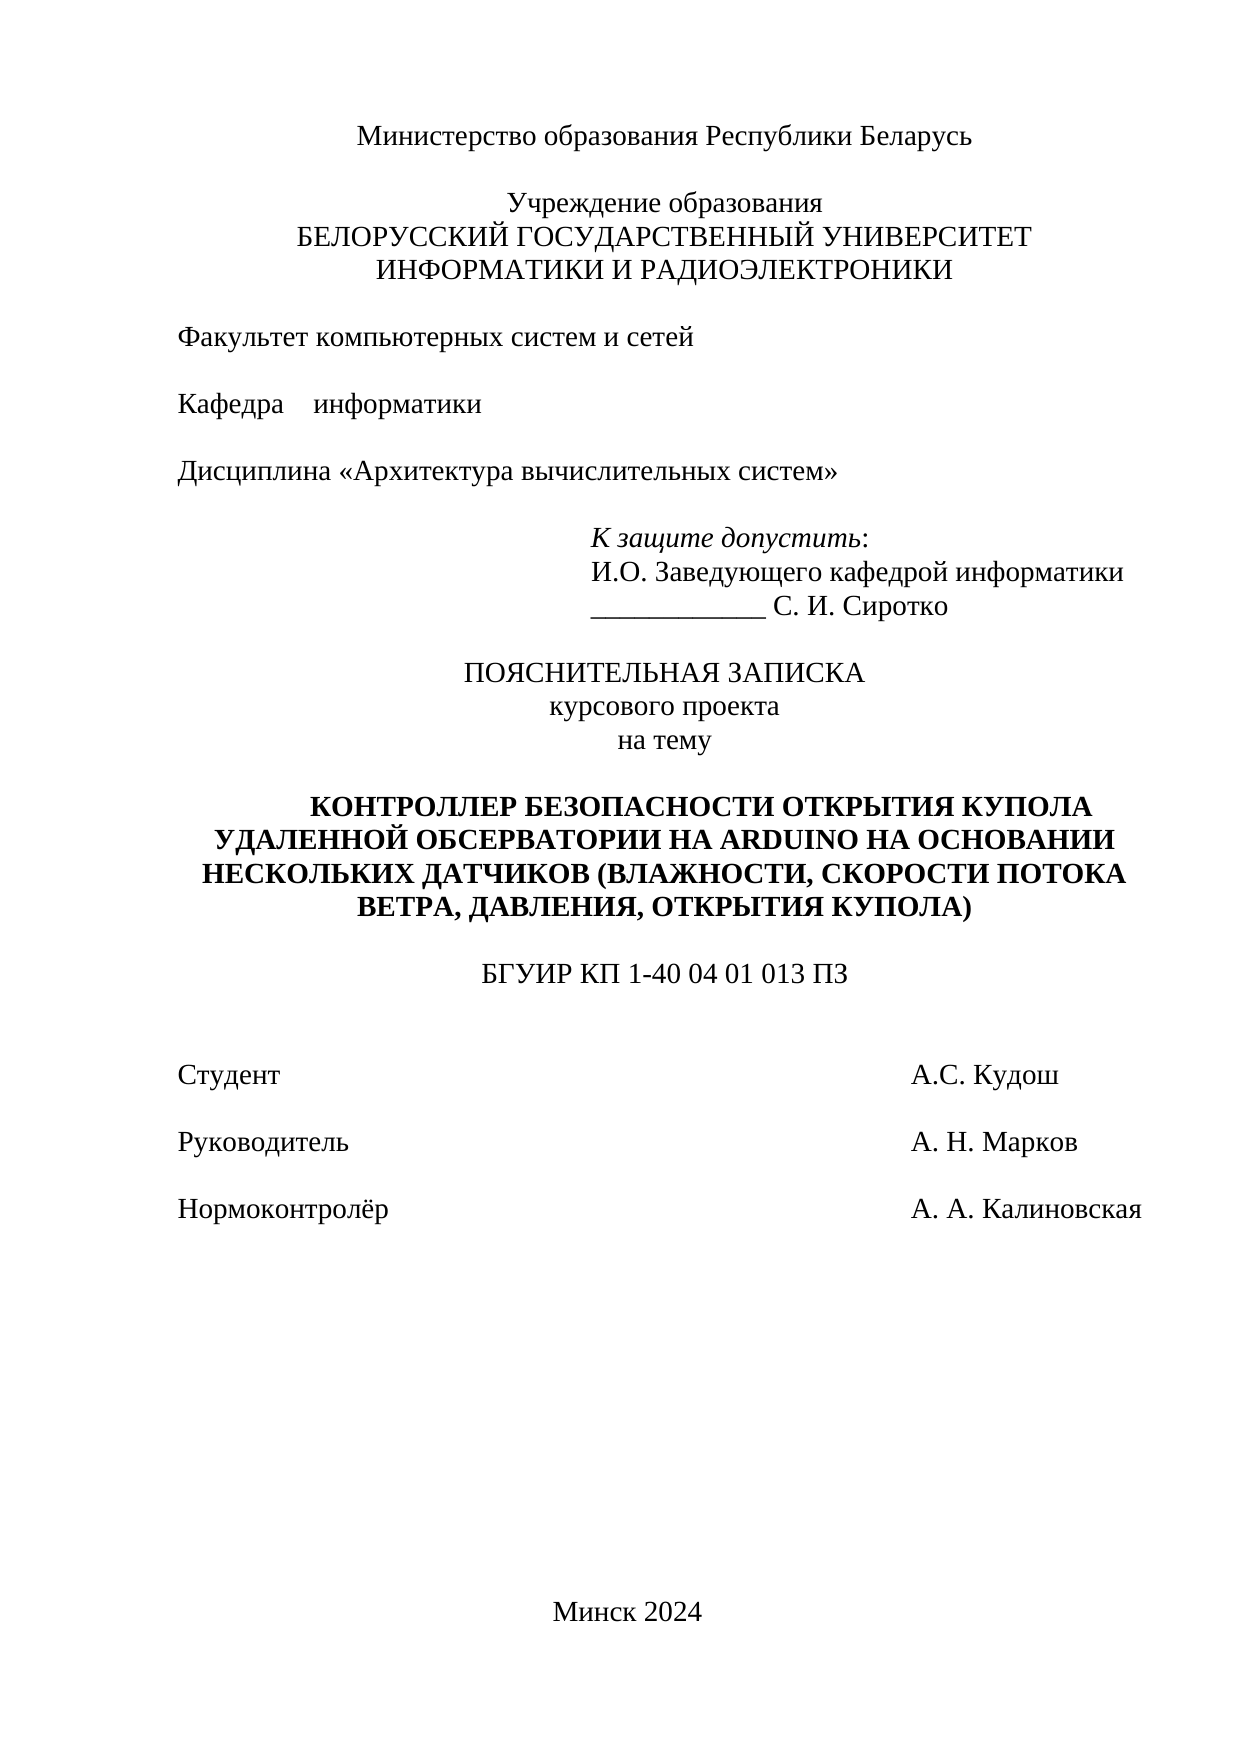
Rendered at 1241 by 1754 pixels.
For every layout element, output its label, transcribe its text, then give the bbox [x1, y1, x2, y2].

text БГУИР КП 1-40 04 01 013 ПЗ [177, 957, 1152, 990]
text Министерство образования Республики Беларусь [177, 118, 1152, 152]
text Минск 2024 [177, 1594, 1152, 1627]
text Студент А.С. Кудош [177, 1057, 1152, 1091]
text КОНТРОЛЛЕР БЕЗОПАСНОСТИ ОТКРЫТИЯ КУПОЛА УДАЛЕННОЙ ОБСЕРВАТОРИИ НА ARDUINO НА ОСНОВАНИИ НЕСКОЛЬКИХ ДАТЧИКОВ (ВЛАЖНОСТИ, СКОРОСТИ ПОТОКА ВЕТРА, ДАВЛЕНИЯ, ОТКРЫТИЯ КУПОЛА) [177, 789, 1152, 923]
text Дисциплина «Архитектура вычислительных систем» [177, 453, 1152, 487]
text ИНФОРМАТИКИ И РАДИОЭЛЕКТРОНИКИ [177, 252, 1152, 286]
text БЕЛОРУССКИЙ ГОСУДАРСТВЕННЫЙ УНИВЕРСИТЕТ [177, 219, 1152, 252]
text И.О. Заведующего кафедрой информатики [517, 554, 1152, 588]
text Нормоконтролёр А. А. Калиновская [177, 1191, 1152, 1225]
text ____________ С. И. Сиротко [591, 588, 1152, 621]
text ПОЯСНИТЕЛЬНАЯ ЗАПИСКА [177, 655, 1152, 688]
text на тему [177, 722, 1152, 755]
text Факультет компьютерных систем и сетей [177, 319, 1152, 353]
text Руководитель А. Н. Марков [177, 1124, 1152, 1158]
text Учреждение образования [177, 185, 1152, 219]
text Кафедра информатики [177, 386, 1152, 420]
text курсового проекта [177, 688, 1152, 722]
text К защите допустить: [591, 521, 1152, 554]
